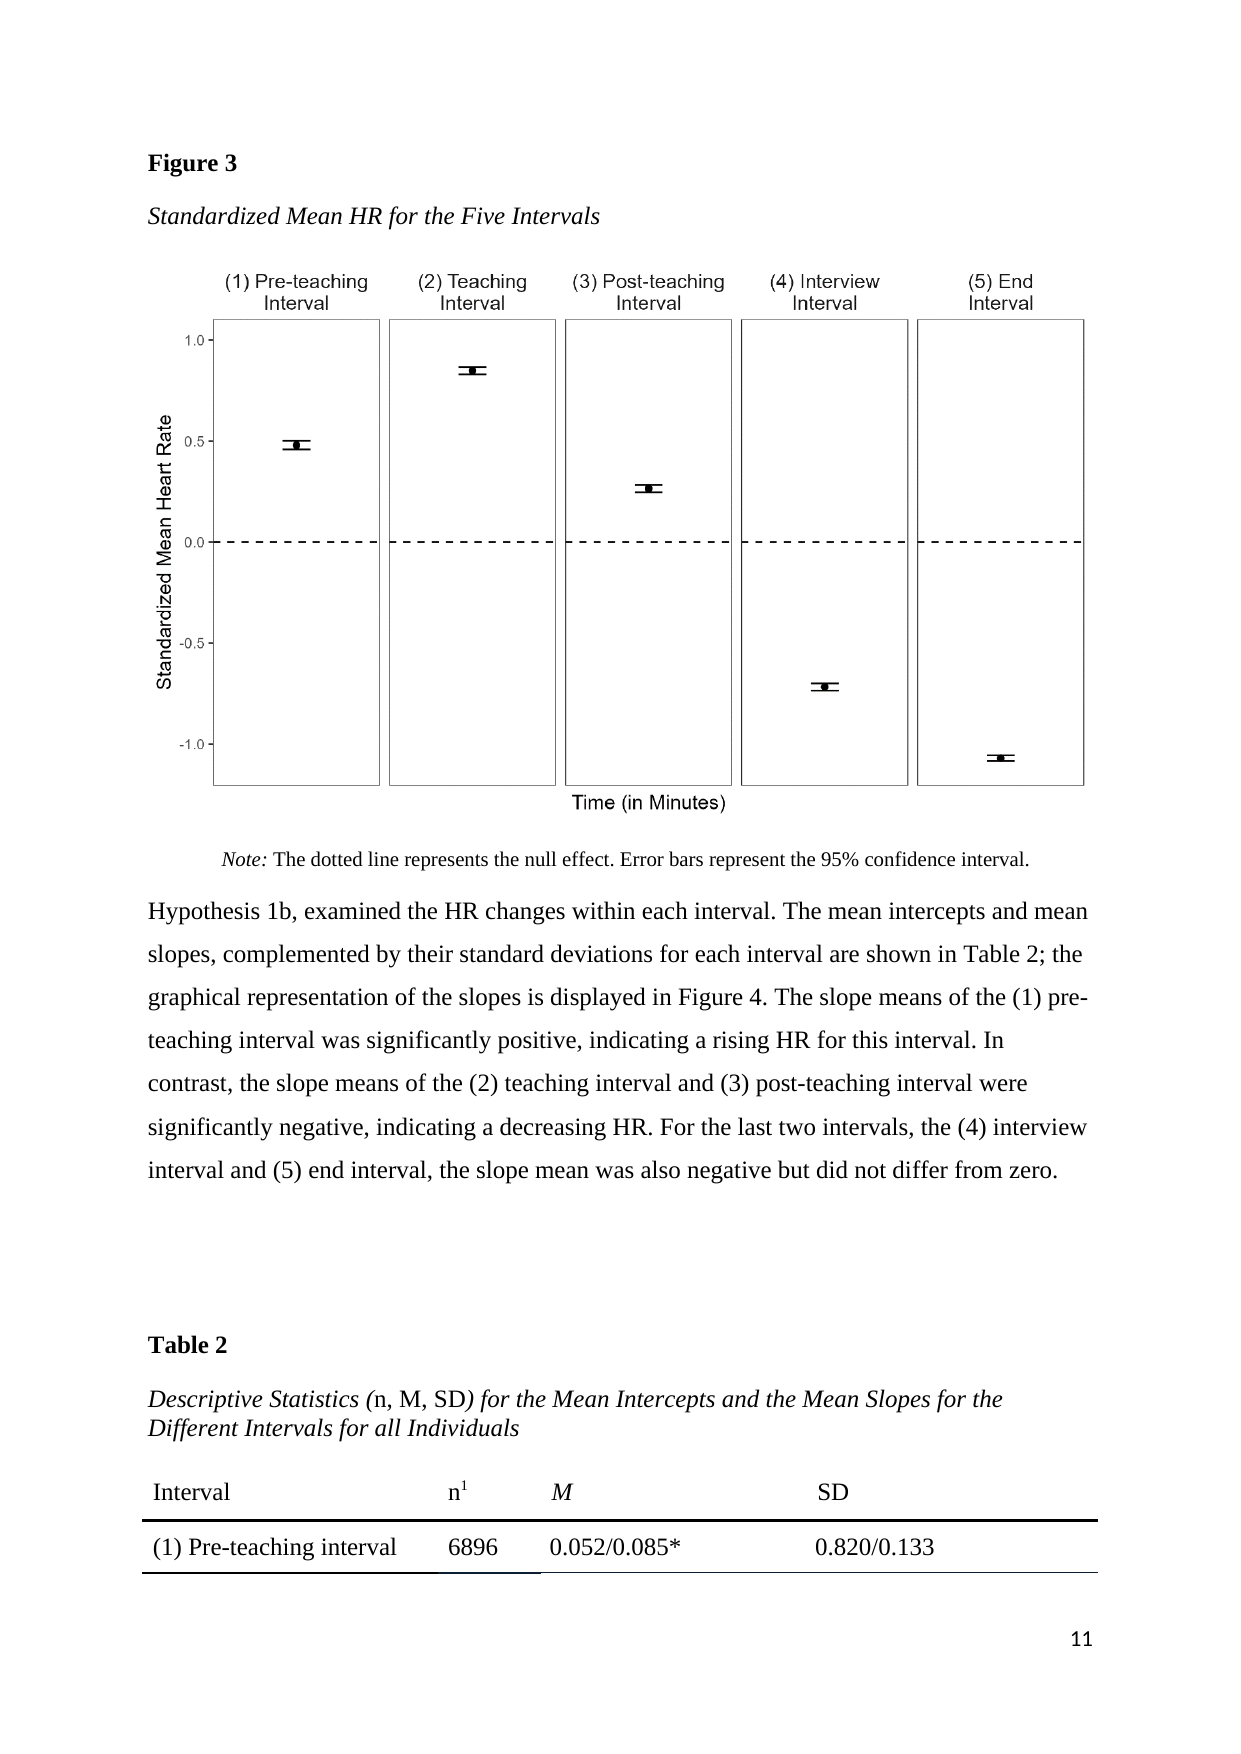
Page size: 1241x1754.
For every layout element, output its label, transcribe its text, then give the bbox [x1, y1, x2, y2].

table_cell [142, 1522, 437, 1572]
table_cell 6896 [438, 1522, 541, 1572]
text Note: The dotted line represents the null effect. Error bars represent the 95% confidence interval. [221, 847, 1093, 871]
text Figure 3 [148, 148, 1093, 176]
table_cell 0.820/0.133 [807, 1522, 1098, 1572]
picture [147, 255, 1093, 822]
table_header Interval [142, 1467, 437, 1519]
table_cell 0.052/0.085* [541, 1522, 807, 1572]
table_header n1 [438, 1467, 541, 1519]
table_header SD [807, 1467, 1098, 1519]
text Table 2 [148, 1330, 1093, 1359]
text Standardized Mean HR for the Five Intervals [148, 201, 1093, 230]
table_header M [541, 1467, 807, 1519]
text Descriptive Statistics (n, M, SD) for the Mean Intercepts and the Mean Slopes for the Different Intervals for all Individuals [148, 1384, 1093, 1442]
text Hypothesis 1b, examined the HR changes within each interval. The mean intercepts and mean slopes, complemented by their standard deviations for each interval are shown in Table 2; the graphical representation of the slopes is displayed in Figure 4. The slope means of the (1) pre-teaching interval was significantly positive, indicating a rising HR for this interval. In contrast, the slope means of the (2) teaching interval and (3) post-teaching interval were significantly negative, indicating a decreasing HR. For the last two intervals, the (4) interview interval and (5) end interval, the slope mean was also negative but did not differ from zero. [148, 896, 1093, 1183]
